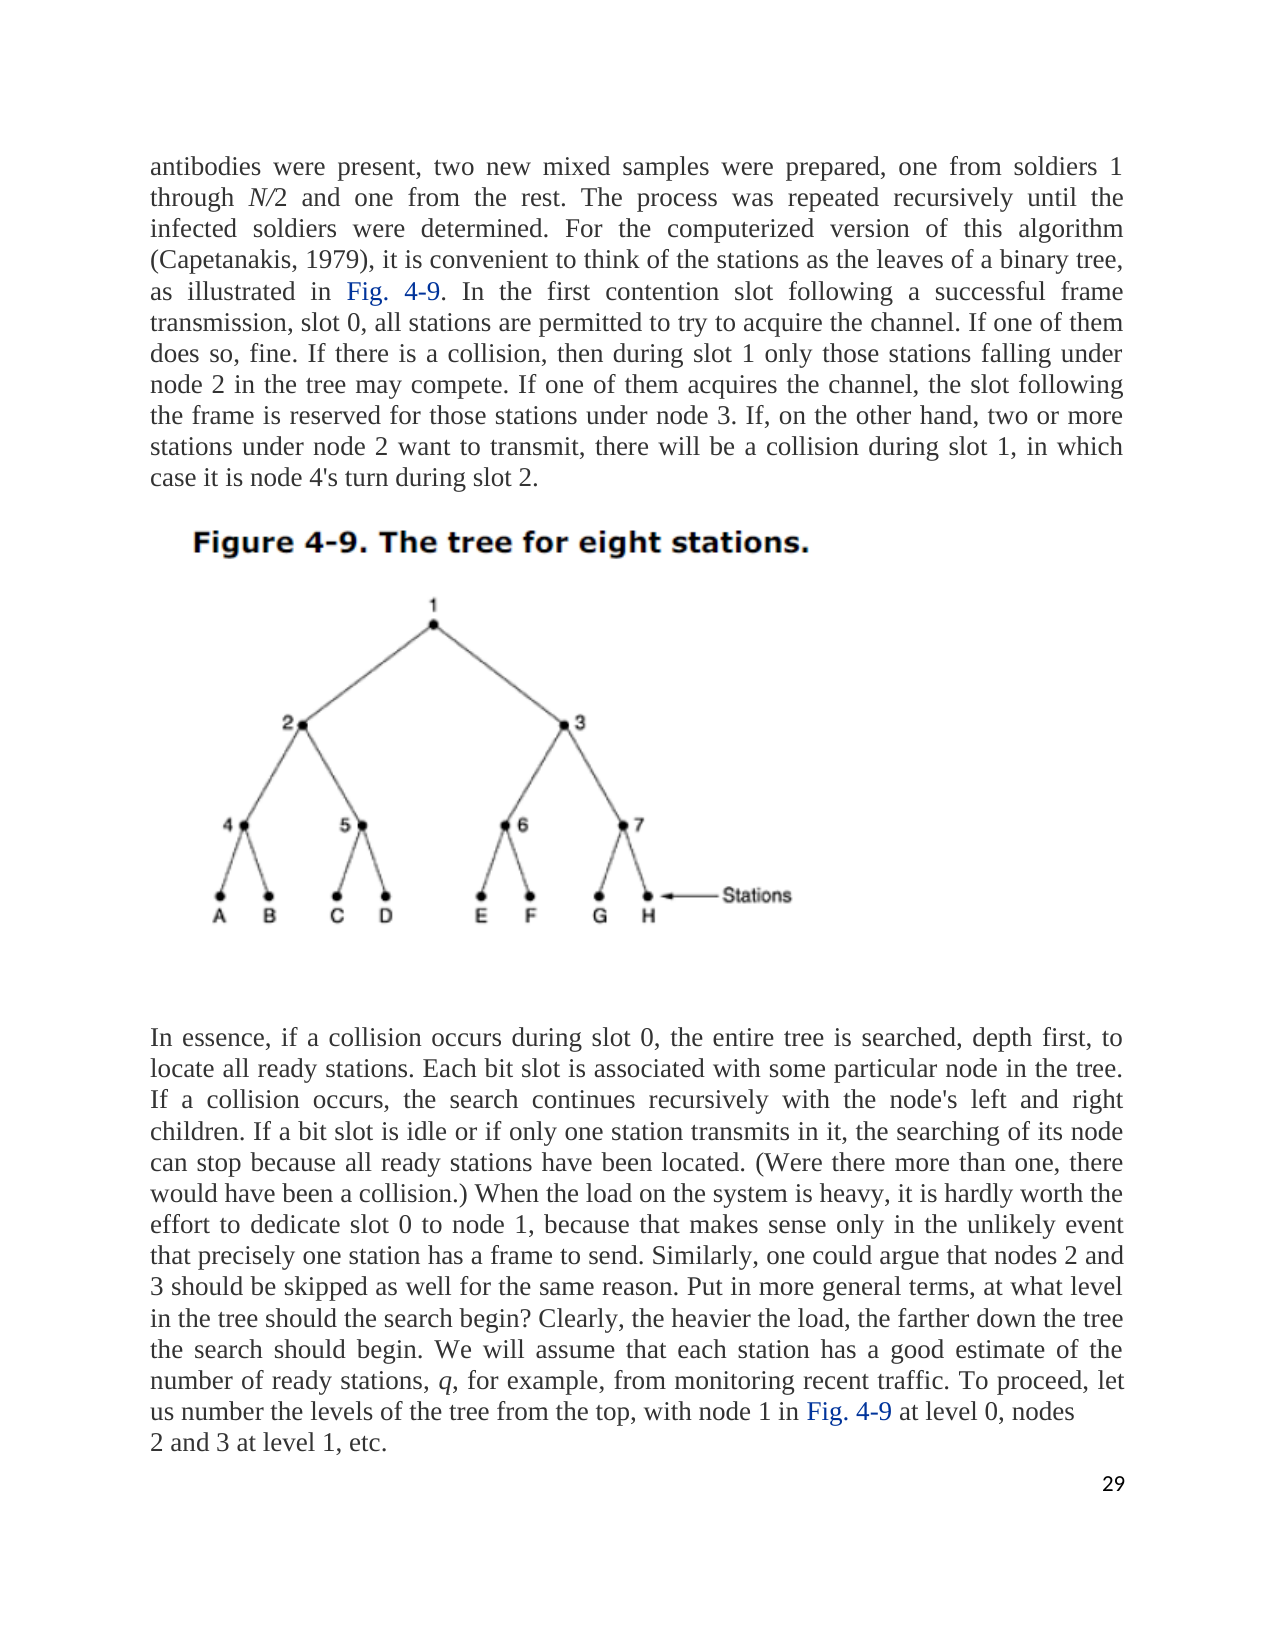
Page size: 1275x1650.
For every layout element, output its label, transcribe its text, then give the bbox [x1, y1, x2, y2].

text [150, 150, 1125, 493]
picture [150, 523, 871, 940]
text In essence, if a collision occurs during slot 0, the entire tree is searched, depth first, to locate all ready stations. Each bit slot is associated with some particular node in the tree. If a collision occurs, the search continues recursively with the node's left and right children. If a bit slot is idle or if only one station transmits in it, the searching of its node can stop because all ready stations have been located. (Were there more than one, there would have been a collision.) When the load on the system is heavy, it is hardly worth the effort to dedicate slot 0 to node 1, because that makes sense only in the unlikely event that precisely one station has a frame to send. Similarly, one could argue that nodes 2 and 3 should be skipped as well for the same reason. Put in more general terms, at what level in the tree should the search begin? Clearly, the heavier the load, the farther down the tree the search should begin. We will assume that each station has a good estimate of the number of ready stations, q, for example, from monitoring recent traffic. To proceed, let us number the levels of the tree from the top, with node 1 in Fig. 4-9 at level 0, nodes [150, 1021, 1125, 1426]
text 2 and 3 at level 1, etc. [150, 1426, 1125, 1457]
